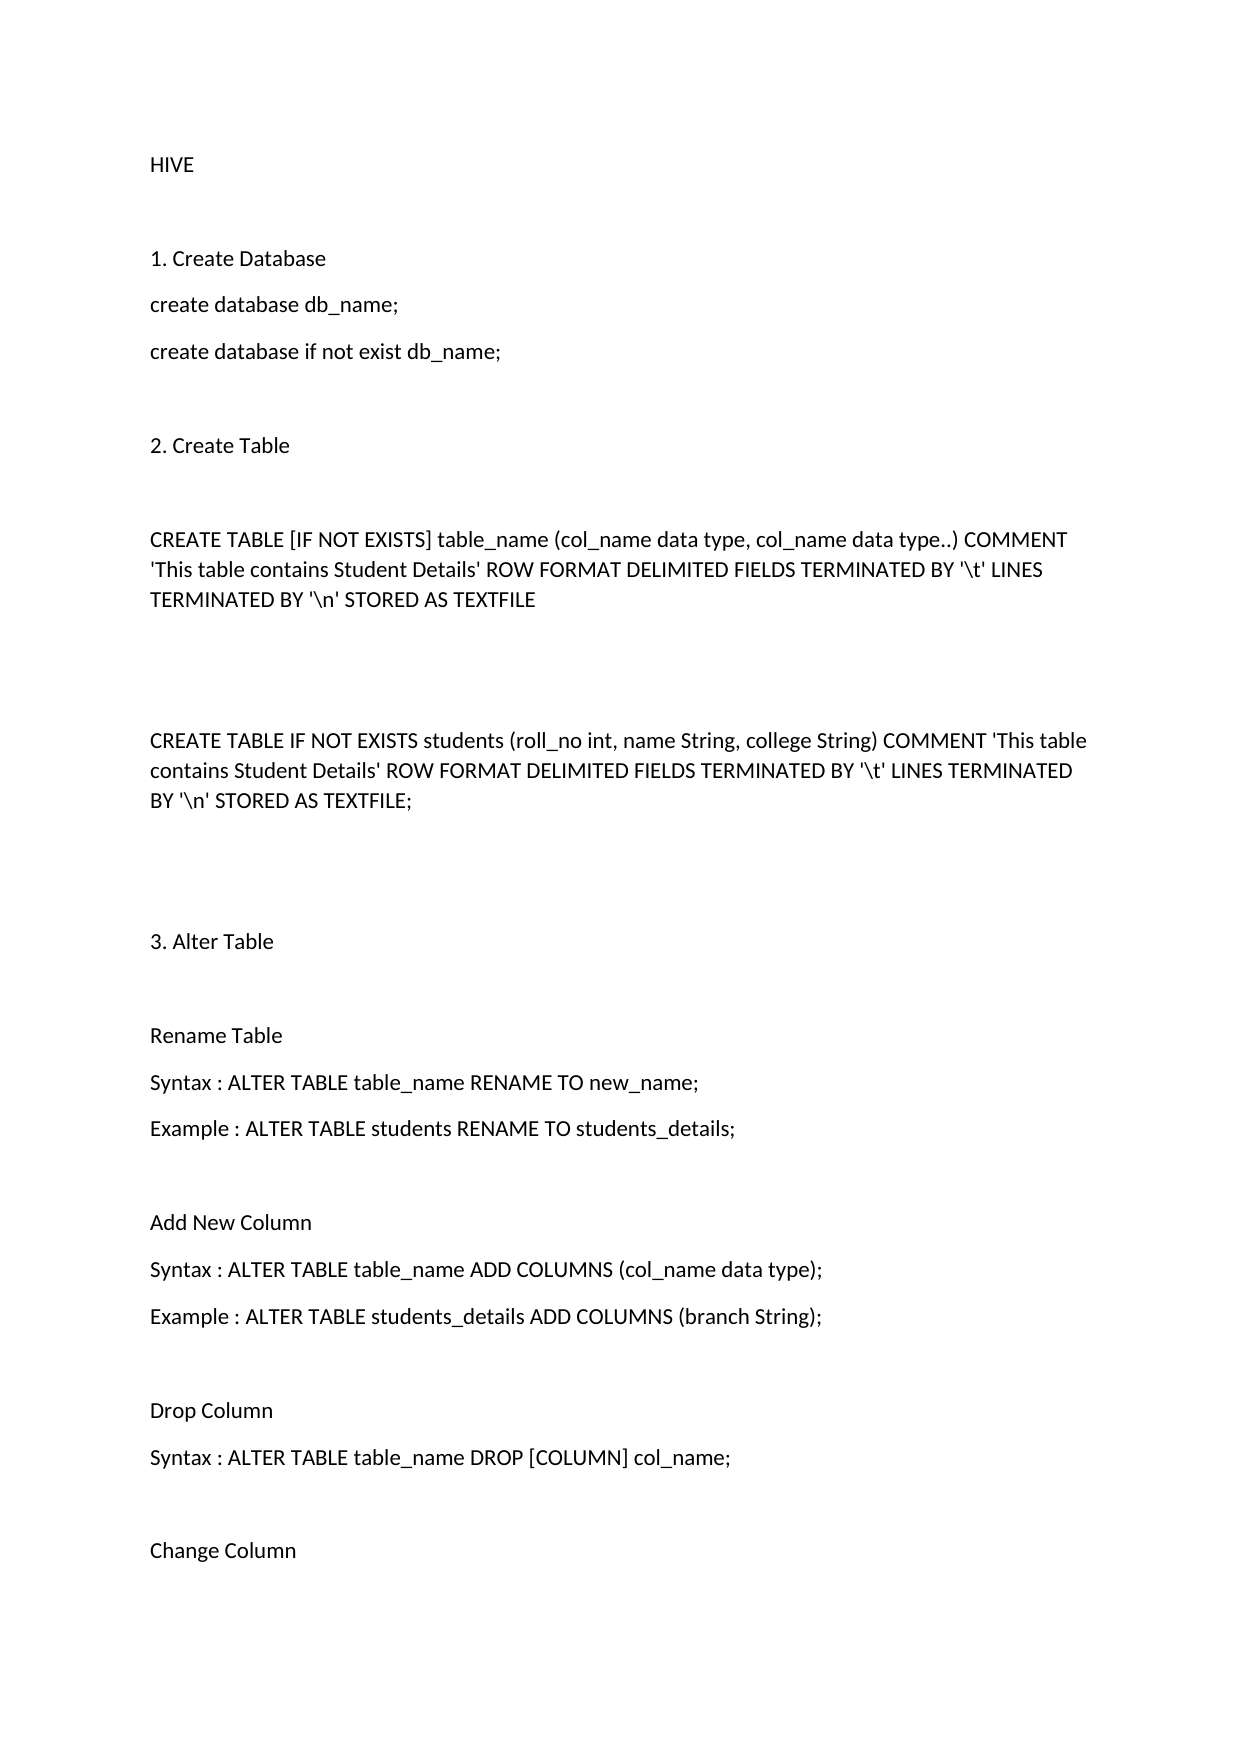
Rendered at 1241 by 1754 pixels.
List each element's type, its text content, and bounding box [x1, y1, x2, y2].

text Syntax : ALTER TABLE table_name ADD COLUMNS (col_name data type); [150, 1255, 1090, 1283]
text 1. Create Database [150, 244, 1090, 272]
text 3. Alter Table [150, 927, 1090, 955]
text Rename Table [150, 1021, 1090, 1049]
text Drop Column [150, 1396, 1090, 1424]
text Add New Column [150, 1208, 1090, 1236]
text CREATE TABLE [IF NOT EXISTS] table_name (col_name data type, col_name data type..) COMMENT 'This table contains Student Details' ROW FORMAT DELIMITED FIELDS TERMINATED BY '\t' LINES TERMINATED BY '\n' STORED AS TEXTFILE [150, 525, 1090, 613]
text Syntax : ALTER TABLE table_name DROP [COLUMN] col_name; [150, 1443, 1090, 1471]
text Change Column [150, 1536, 1090, 1564]
text Example : ALTER TABLE students_details ADD COLUMNS (branch String); [150, 1302, 1090, 1330]
text 2. Create Table [150, 431, 1090, 459]
text create database db_name; [150, 291, 1090, 319]
text HIVE [150, 150, 1090, 178]
text Example : ALTER TABLE students RENAME TO students_details; [150, 1114, 1090, 1143]
text create database if not exist db_name; [150, 337, 1090, 366]
text CREATE TABLE IF NOT EXISTS students (roll_no int, name String, college String) COMMENT 'This table contains Student Details' ROW FORMAT DELIMITED FIELDS TERMINATED BY '\t' LINES TERMINATED BY '\n' STORED AS TEXTFILE; [150, 726, 1090, 814]
text Syntax : ALTER TABLE table_name RENAME TO new_name; [150, 1068, 1090, 1096]
